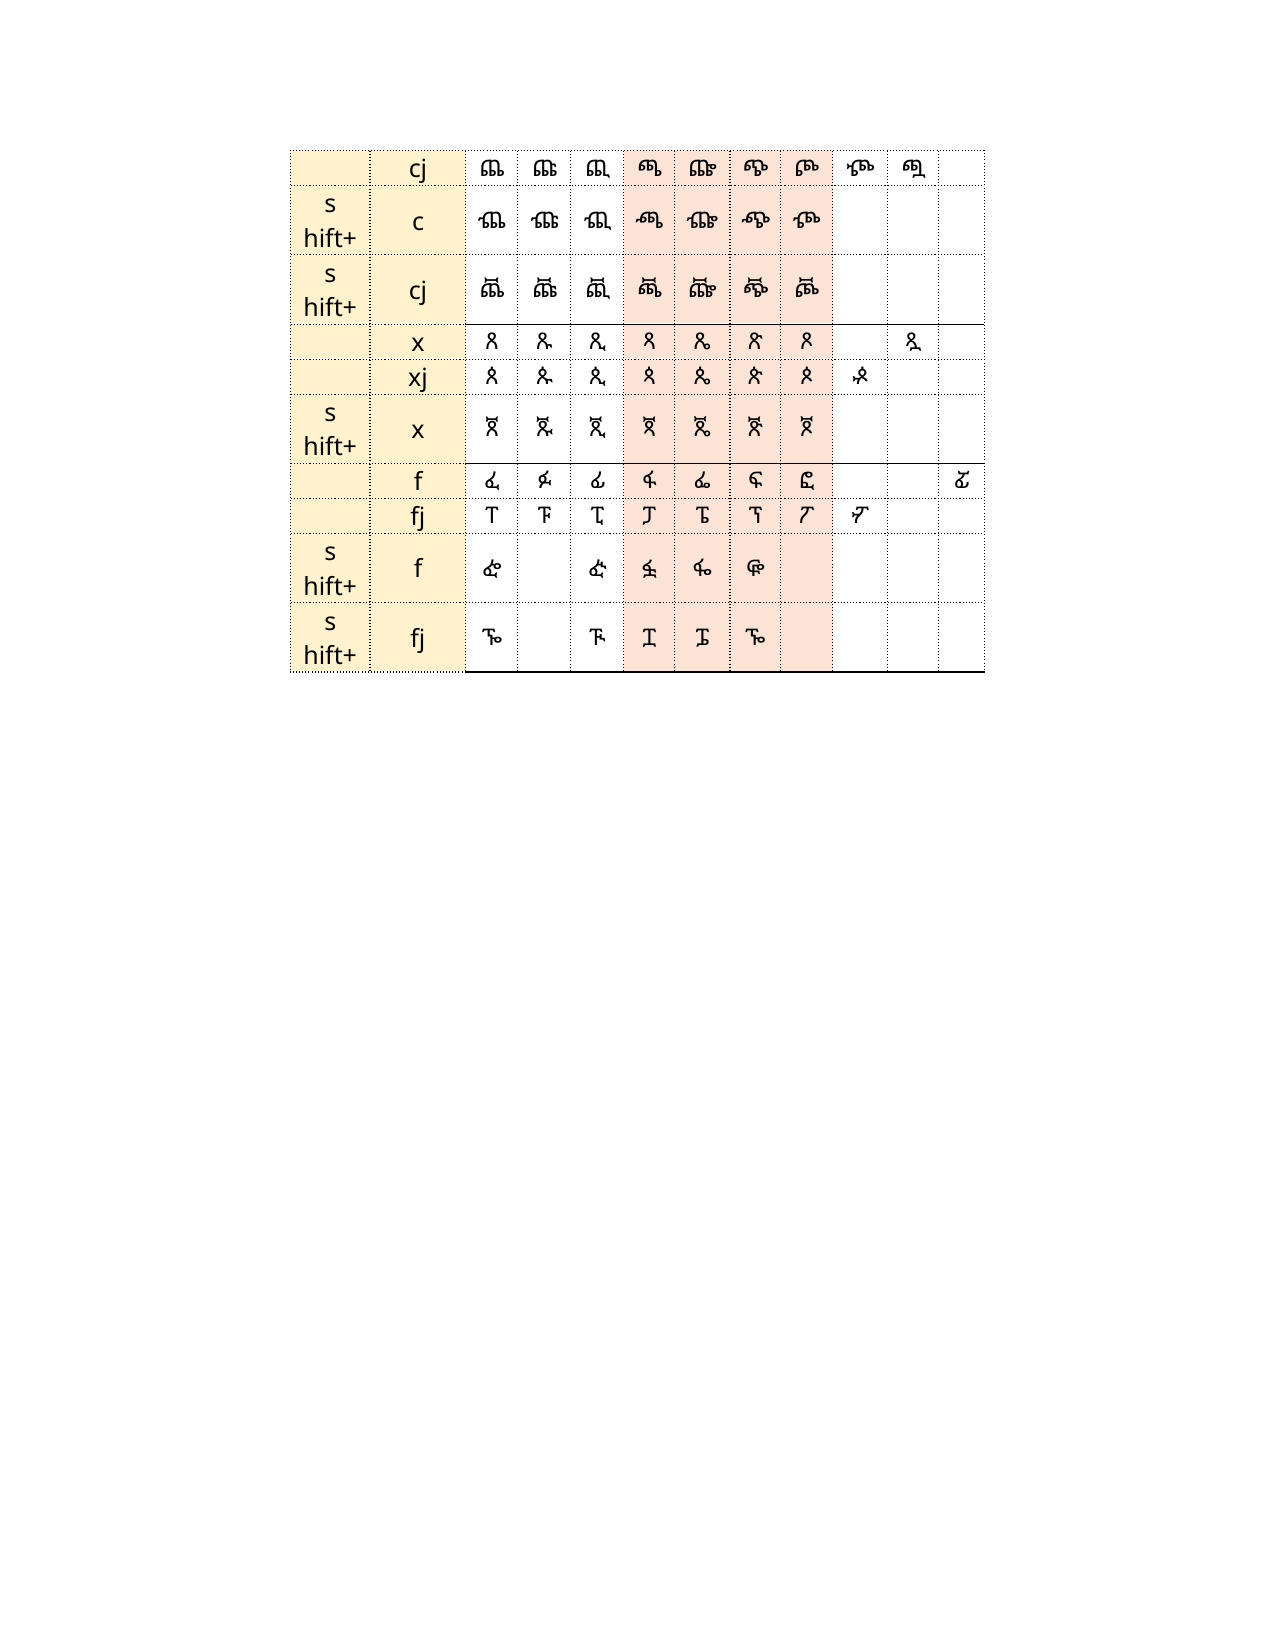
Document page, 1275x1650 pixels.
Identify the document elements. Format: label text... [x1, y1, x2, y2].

table_cell ꬩ [518, 394, 571, 463]
table_cell fj [370, 602, 466, 671]
table_cell [939, 359, 985, 394]
table_cell ⶹ [518, 185, 571, 254]
table_cell ጽ [730, 325, 780, 358]
table_cell c [370, 185, 466, 254]
table_cell ፗ [624, 602, 674, 671]
table_cell ፌ [674, 464, 730, 498]
table_cell ꬠ [466, 254, 518, 323]
table_cell [888, 394, 939, 463]
table_cell ⶾ [780, 185, 833, 254]
table_cell [518, 533, 571, 602]
table_cell ፉ [518, 464, 571, 498]
table_cell shift+ [290, 602, 370, 671]
table_cell ꬭ [730, 394, 780, 463]
table_cell ⶒ [833, 498, 888, 533]
table_cell [833, 464, 888, 498]
table_cell ጺ [571, 325, 624, 358]
table_cell [939, 394, 985, 463]
table_cell ፏ [624, 533, 674, 602]
table_cell [290, 498, 370, 533]
table_cell f [370, 463, 466, 498]
table_cell shift+ [290, 394, 370, 463]
table_cell ጬ [674, 150, 730, 185]
table_cell ጰ [466, 359, 518, 394]
table_cell [939, 150, 985, 185]
table_cell ጾ [780, 325, 833, 358]
table_cell [290, 324, 370, 358]
table_cell ጪ [571, 150, 624, 185]
table_cell ጸ [466, 325, 518, 358]
table_cell ጿ [888, 325, 939, 358]
table_cell fj [370, 498, 466, 533]
table_cell ፊ [571, 464, 624, 498]
table_cell ፖ [780, 498, 833, 533]
table_cell [888, 359, 939, 394]
table_cell [833, 254, 888, 323]
table_cell ᎏ [730, 602, 780, 671]
table_cell [888, 602, 939, 671]
table_cell ፚ [939, 464, 985, 498]
table_cell ፑ [518, 498, 571, 533]
table_cell [939, 185, 985, 254]
table_cell ⶻ [624, 185, 674, 254]
table_cell [939, 498, 985, 533]
table_cell ፕ [730, 498, 780, 533]
table_cell x [370, 324, 466, 358]
table_cell ⶐ [833, 150, 888, 185]
table_cell ጲ [571, 359, 624, 394]
table_cell ፎ [780, 464, 833, 498]
table_cell ጼ [674, 325, 730, 358]
table_cell ፓ [624, 498, 674, 533]
table_cell ꬪ [571, 394, 624, 463]
table_cell ꬤ [674, 254, 730, 323]
table_cell ᎉ [571, 533, 624, 602]
table_cell [833, 533, 888, 602]
table_cell [888, 185, 939, 254]
table_cell ᎎ [674, 602, 730, 671]
table_cell [780, 602, 833, 671]
table_cell ⶺ [571, 185, 624, 254]
table_cell [888, 464, 939, 498]
table_cell ጮ [780, 150, 833, 185]
table_cell [290, 150, 370, 185]
table_cell [939, 602, 985, 671]
table_cell [780, 533, 833, 602]
table_cell ꬬ [674, 394, 730, 463]
table_cell [888, 533, 939, 602]
table_cell [888, 254, 939, 323]
table_cell ᎈ [466, 533, 518, 602]
table_cell ⶼ [674, 185, 730, 254]
table_cell ጩ [518, 150, 571, 185]
table_cell ᎏ [466, 602, 518, 671]
table_cell ᎍ [571, 602, 624, 671]
table_cell [833, 325, 888, 358]
table_cell [833, 394, 888, 463]
table_cell ꬫ [624, 394, 674, 463]
table_cell ꬮ [780, 394, 833, 463]
table_cell ꬡ [518, 254, 571, 323]
table_cell ᎊ [674, 533, 730, 602]
table_cell ጵ [730, 359, 780, 394]
table_cell ጯ [888, 150, 939, 185]
table_cell ፋ [624, 464, 674, 498]
table_cell ጹ [518, 325, 571, 358]
table_cell ⶑ [833, 359, 888, 394]
table_cell [939, 533, 985, 602]
table_cell ጳ [624, 359, 674, 394]
table_cell x [370, 394, 466, 463]
table_cell ጶ [780, 359, 833, 394]
table_cell shift+ [290, 254, 370, 323]
table_cell ጴ [674, 359, 730, 394]
table_cell ᎋ [730, 533, 780, 602]
table_cell ጨ [466, 150, 518, 185]
table_cell [290, 463, 370, 498]
table_cell ꬦ [780, 254, 833, 323]
table_cell ꬥ [730, 254, 780, 323]
table_cell ⶸ [466, 185, 518, 254]
table_cell [939, 324, 985, 358]
table_cell [939, 254, 985, 323]
table_cell ꬢ [571, 254, 624, 323]
table_cell cj [370, 150, 466, 185]
table_cell [888, 498, 939, 533]
table_cell ፍ [730, 464, 780, 498]
table_cell ጻ [624, 325, 674, 358]
table_cell shift+ [290, 185, 370, 254]
table_cell f [370, 533, 466, 602]
table_cell ⶽ [730, 185, 780, 254]
table_cell ፐ [466, 498, 518, 533]
table_cell ጭ [730, 150, 780, 185]
table_cell shift+ [290, 533, 370, 602]
table_cell xj [370, 359, 466, 394]
table_cell [833, 602, 888, 671]
table_cell ፒ [571, 498, 624, 533]
table_cell [518, 602, 571, 671]
table_cell cj [370, 254, 466, 323]
table_cell ፈ [466, 464, 518, 498]
table_cell ꬨ [466, 394, 518, 463]
table_cell ፔ [674, 498, 730, 533]
table_cell ꬣ [624, 254, 674, 323]
table_cell ጫ [624, 150, 674, 185]
table_cell [290, 359, 370, 394]
table_cell [833, 185, 888, 254]
table_cell ጱ [518, 359, 571, 394]
